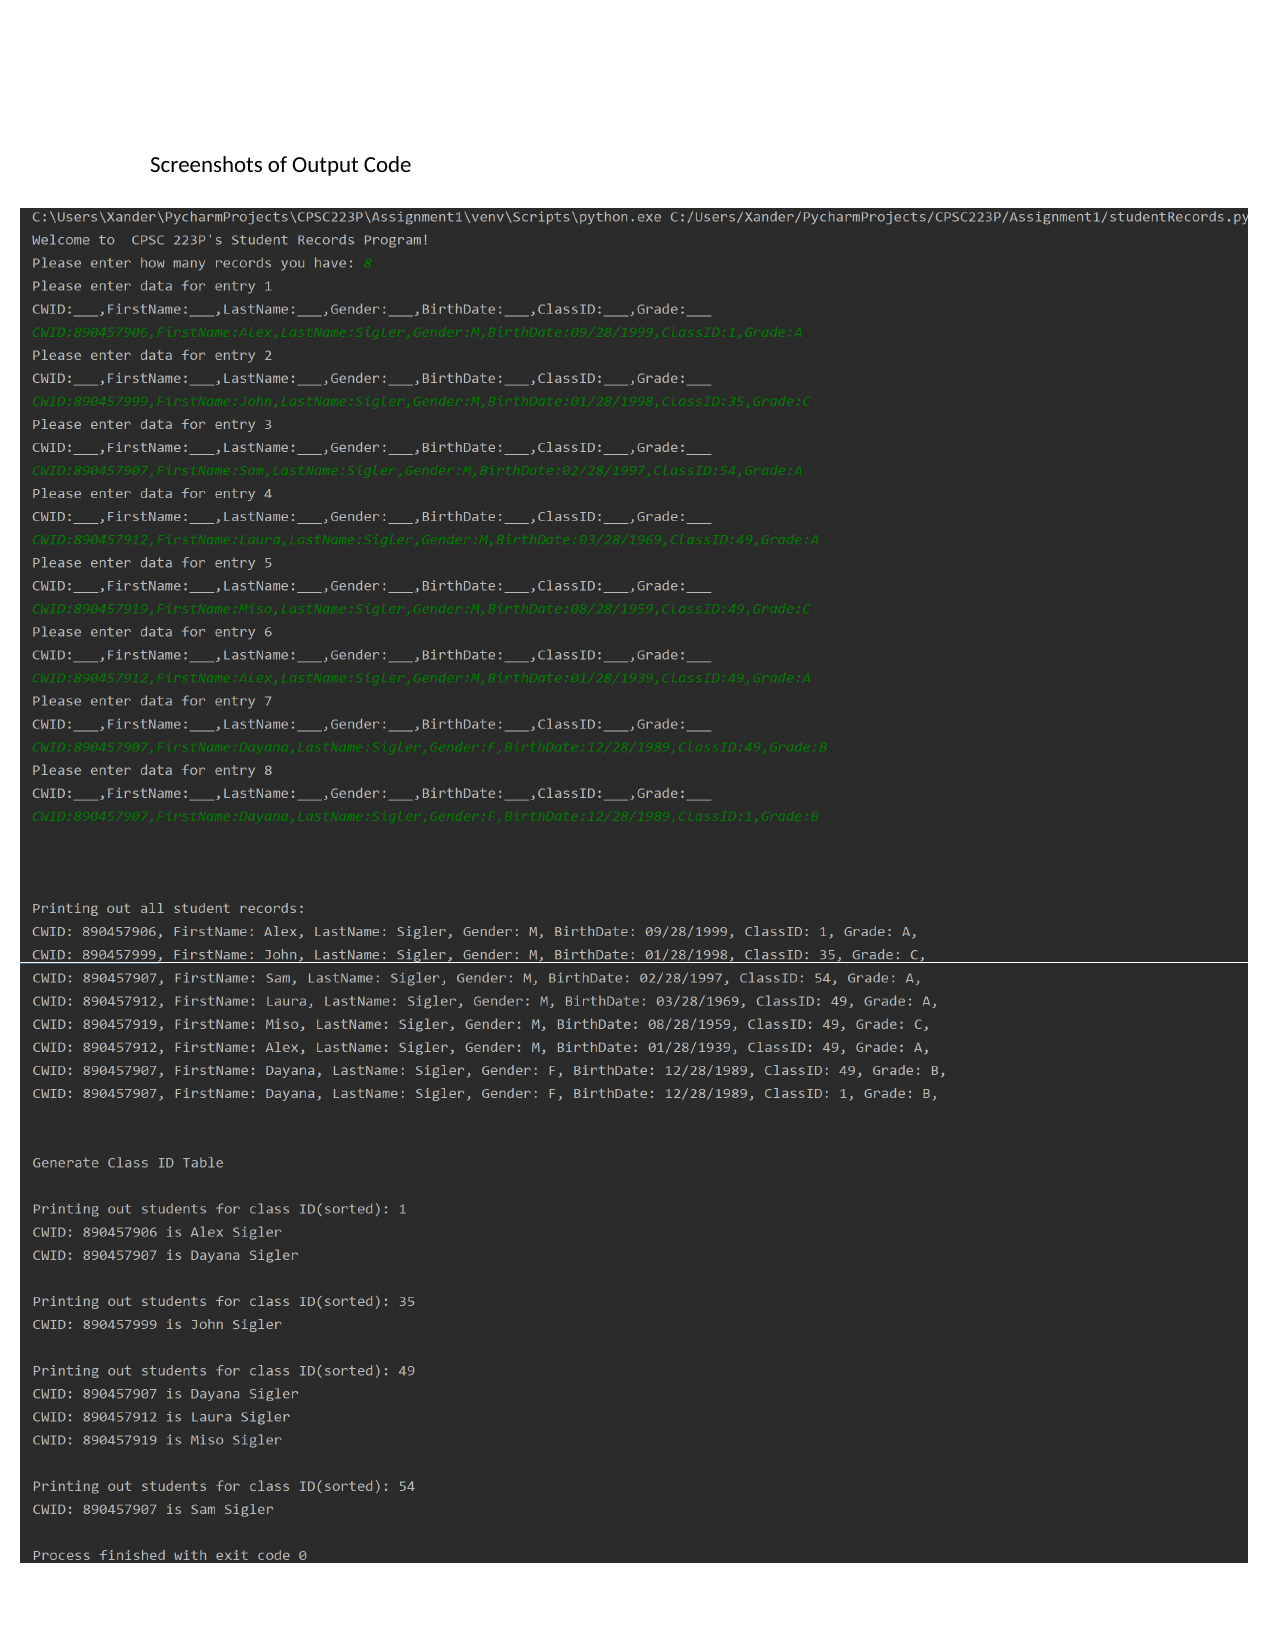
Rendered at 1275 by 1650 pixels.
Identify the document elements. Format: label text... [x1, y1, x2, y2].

text Screenshots of Output Code [150, 150, 1125, 178]
picture [20, 963, 1249, 1563]
picture [20, 208, 1249, 960]
